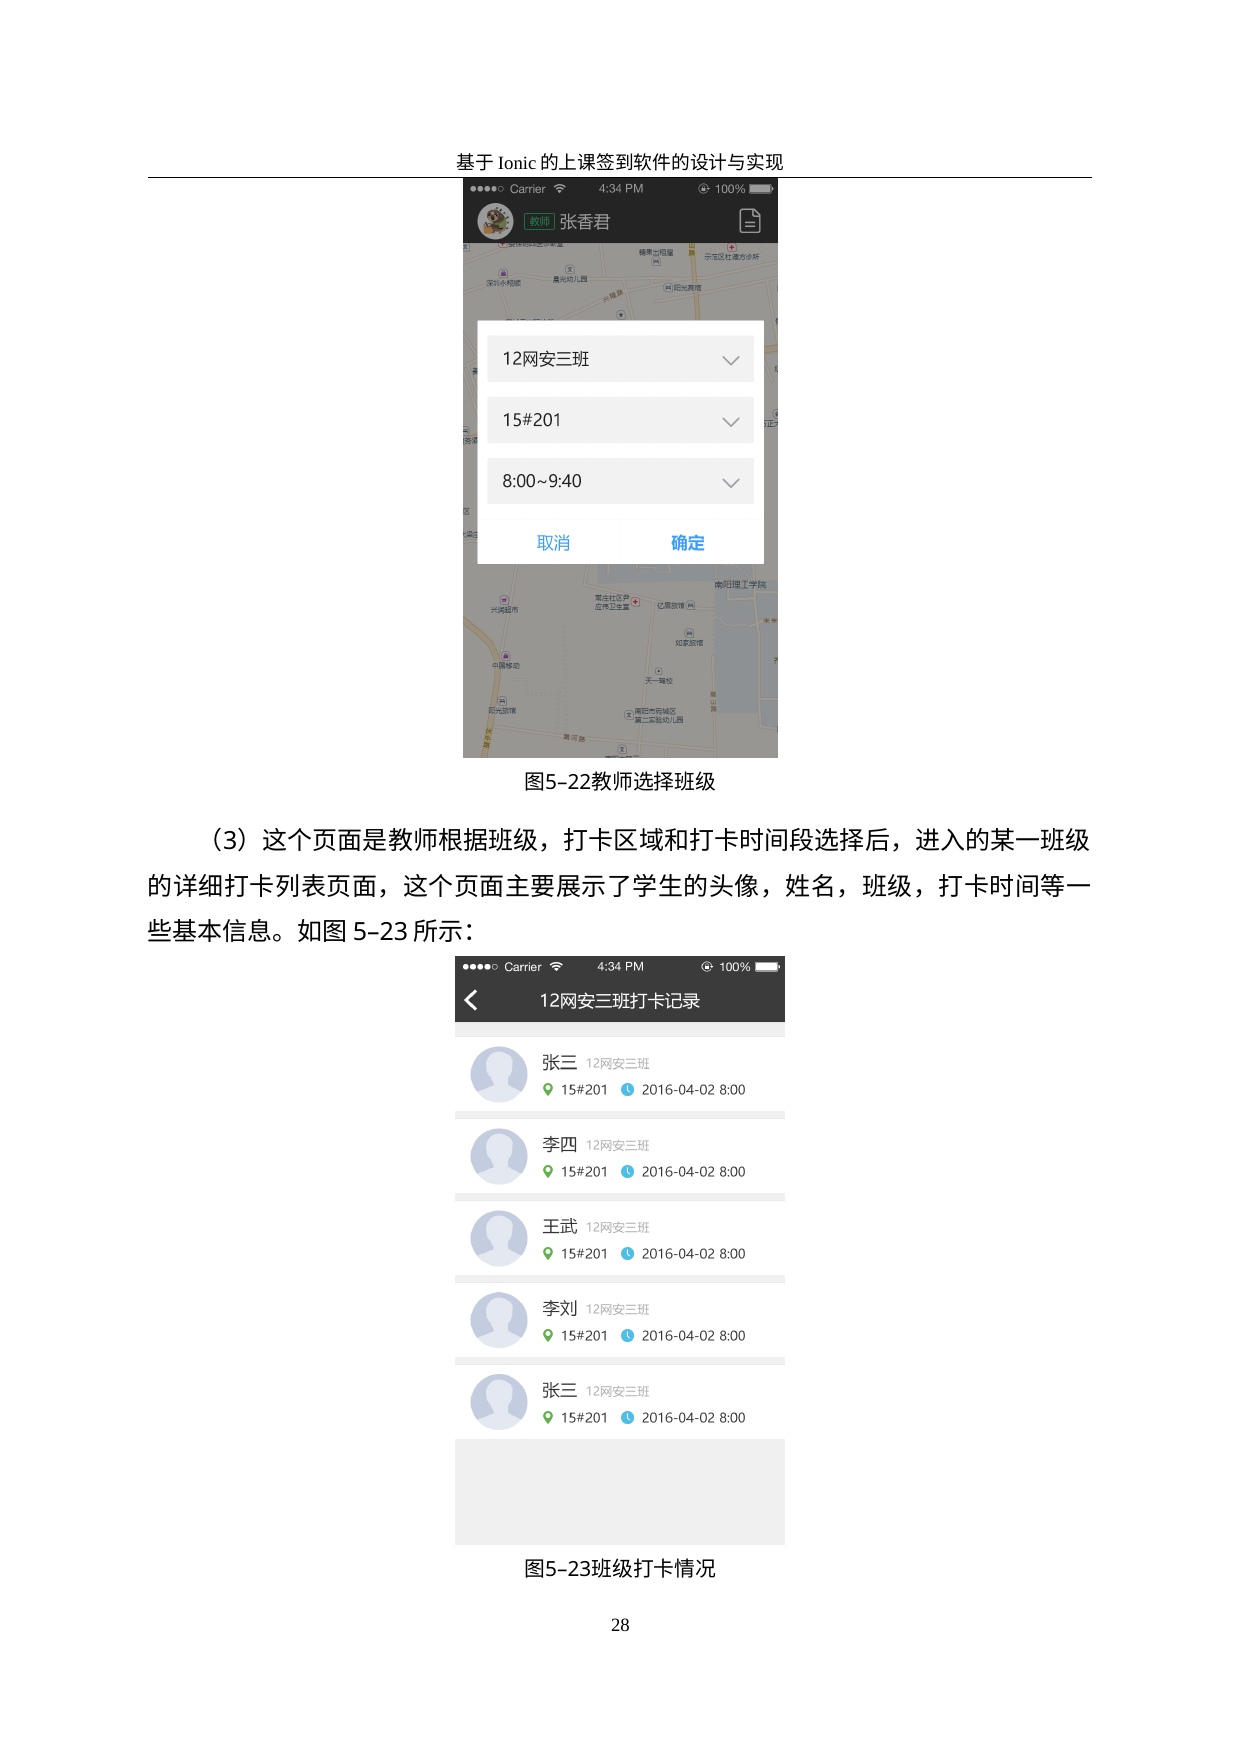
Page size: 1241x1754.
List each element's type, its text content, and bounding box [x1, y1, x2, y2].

picture [455, 956, 785, 1545]
picture [463, 178, 778, 758]
